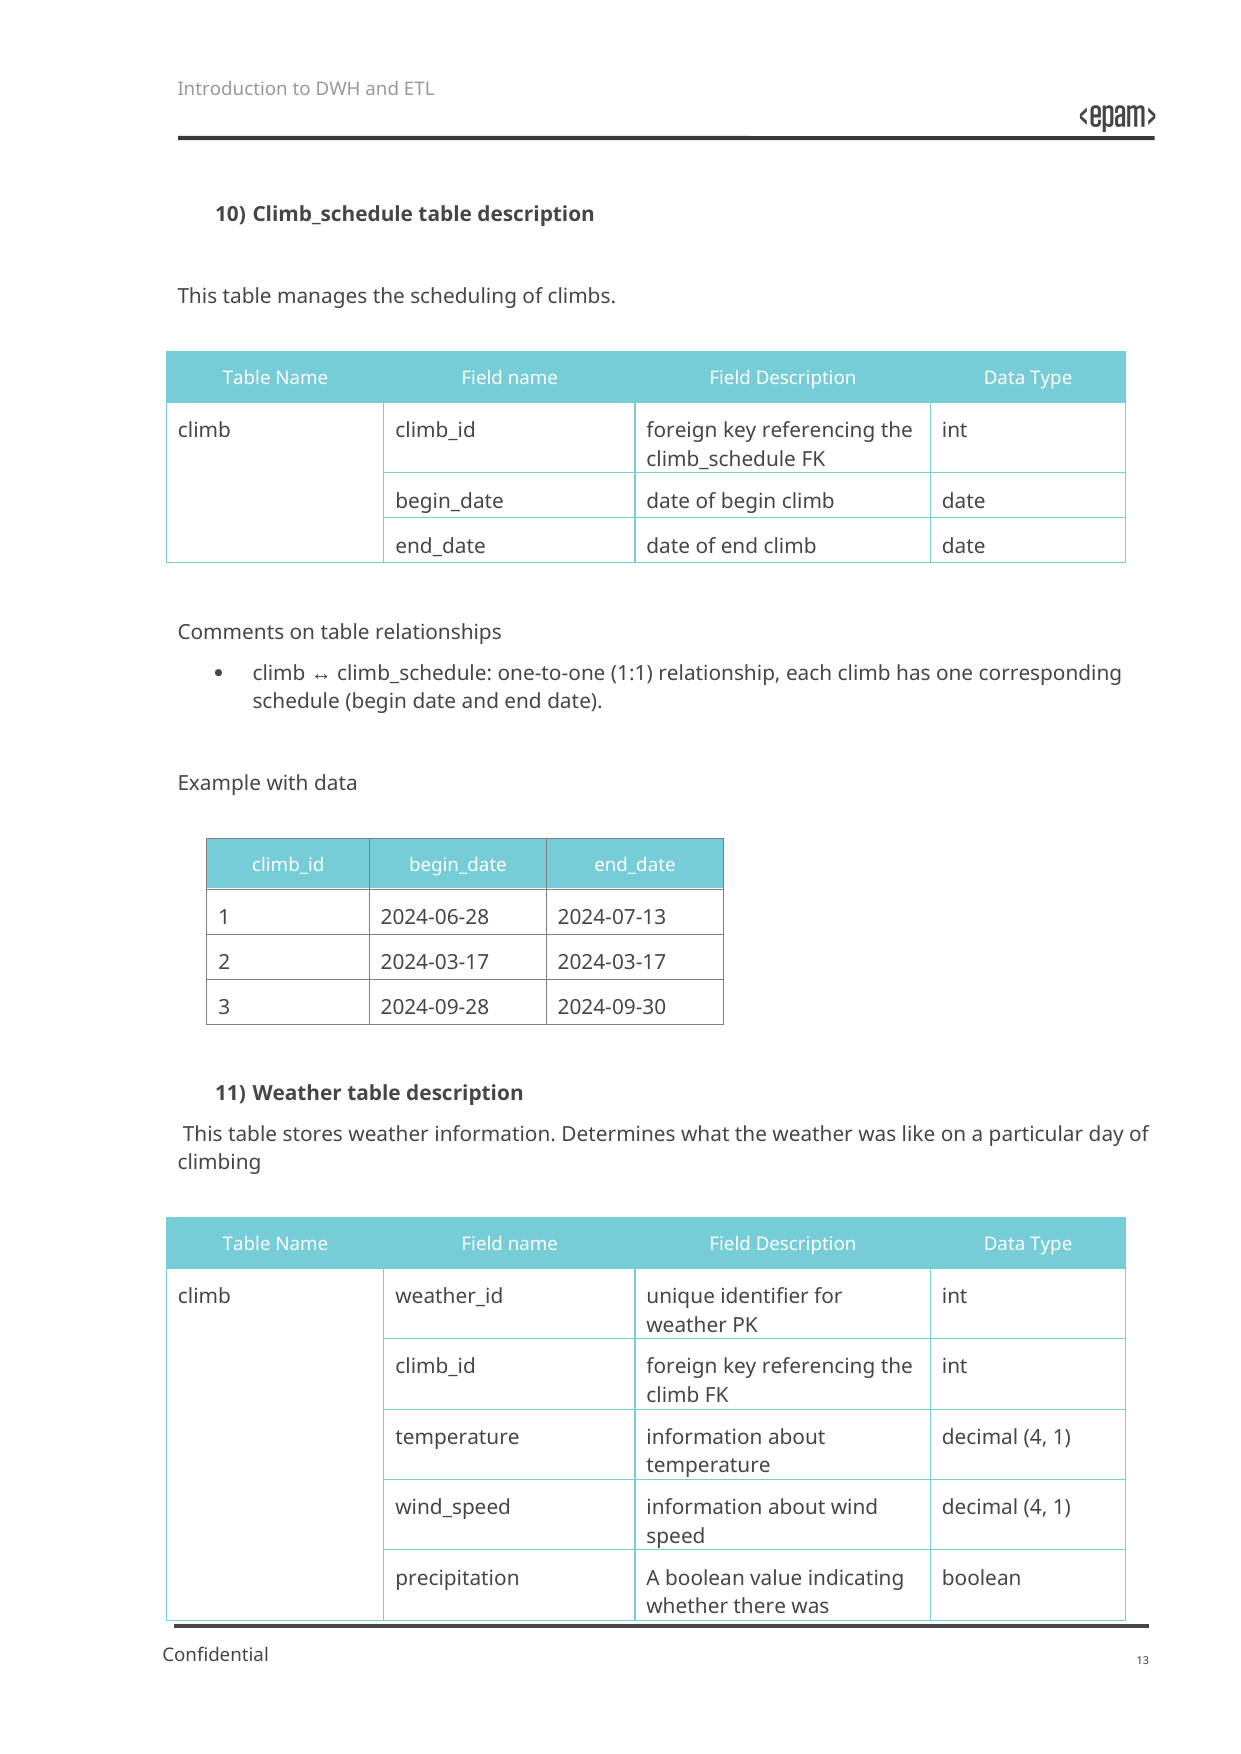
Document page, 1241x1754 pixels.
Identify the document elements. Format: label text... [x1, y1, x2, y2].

table_cell date of begin climb [636, 473, 930, 517]
table_header Field name [384, 1218, 634, 1268]
table_header begin_date [370, 839, 546, 888]
table_header Data Type [931, 1218, 1125, 1268]
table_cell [636, 1550, 930, 1620]
table_cell date of end climb [636, 518, 930, 562]
table_header end_date [547, 839, 723, 888]
text This table stores weather information. Determines what the weather was like on a particular day of climbing [177, 1119, 1152, 1176]
table_cell int [931, 1339, 1125, 1408]
table_cell 2024-07-13 [547, 890, 723, 933]
table_header Table Name [167, 352, 383, 402]
table_cell climb [167, 1269, 383, 1620]
table_cell 1 [207, 890, 369, 933]
table_cell date [931, 473, 1125, 517]
table_cell decimal (4, 1) [931, 1410, 1125, 1479]
list Climb_schedule table description [215, 199, 1152, 228]
table_header Data Type [931, 352, 1125, 402]
table_cell wind_speed [384, 1480, 634, 1549]
list Weather table description [215, 1078, 1152, 1106]
table_cell climb_id [384, 1339, 634, 1408]
table_cell unique identifier for weather PK [636, 1269, 930, 1338]
table_header climb_id [207, 839, 369, 888]
table_cell 2024-03-17 [370, 935, 546, 978]
table_cell weather_id [384, 1269, 634, 1338]
table_cell information about temperature [636, 1410, 930, 1479]
table_cell climb [167, 403, 383, 562]
table_cell int [931, 403, 1125, 472]
table_cell 3 [207, 980, 369, 1023]
table_header Field Description [636, 1218, 930, 1268]
list climb ↔ climb_schedule: one-to-one (1:1) relationship, each climb has one corresponding schedule (begin date and end date). [215, 658, 1152, 714]
table_cell 2024-06-28 [370, 890, 546, 933]
text This table manages the scheduling of climbs. [177, 281, 1152, 310]
table_header Field name [384, 352, 634, 402]
table_cell 2024-09-28 [370, 980, 546, 1023]
table_header Table Name [167, 1218, 383, 1268]
table_cell boolean [931, 1550, 1125, 1620]
table_cell begin_date [384, 473, 634, 517]
table_cell 2 [207, 935, 369, 978]
table_cell end_date [384, 518, 634, 562]
table_cell foreign key referencing the climb FK [636, 1339, 930, 1408]
table_cell precipitation [384, 1550, 634, 1620]
table_cell climb_id [384, 403, 634, 472]
text Comments on table relationships [177, 617, 1152, 645]
table_header Field Description [636, 352, 930, 402]
table_cell decimal (4, 1) [931, 1480, 1125, 1549]
table_cell 2024-09-30 [547, 980, 723, 1023]
text Example with data [177, 768, 1152, 796]
table_cell 2024-03-17 [547, 935, 723, 978]
table_cell int [931, 1269, 1125, 1338]
table_cell date [931, 518, 1125, 562]
table_cell temperature [384, 1410, 634, 1479]
table_cell information about wind speed [636, 1480, 930, 1549]
table_cell foreign key referencing the climb_schedule FK [636, 403, 930, 472]
